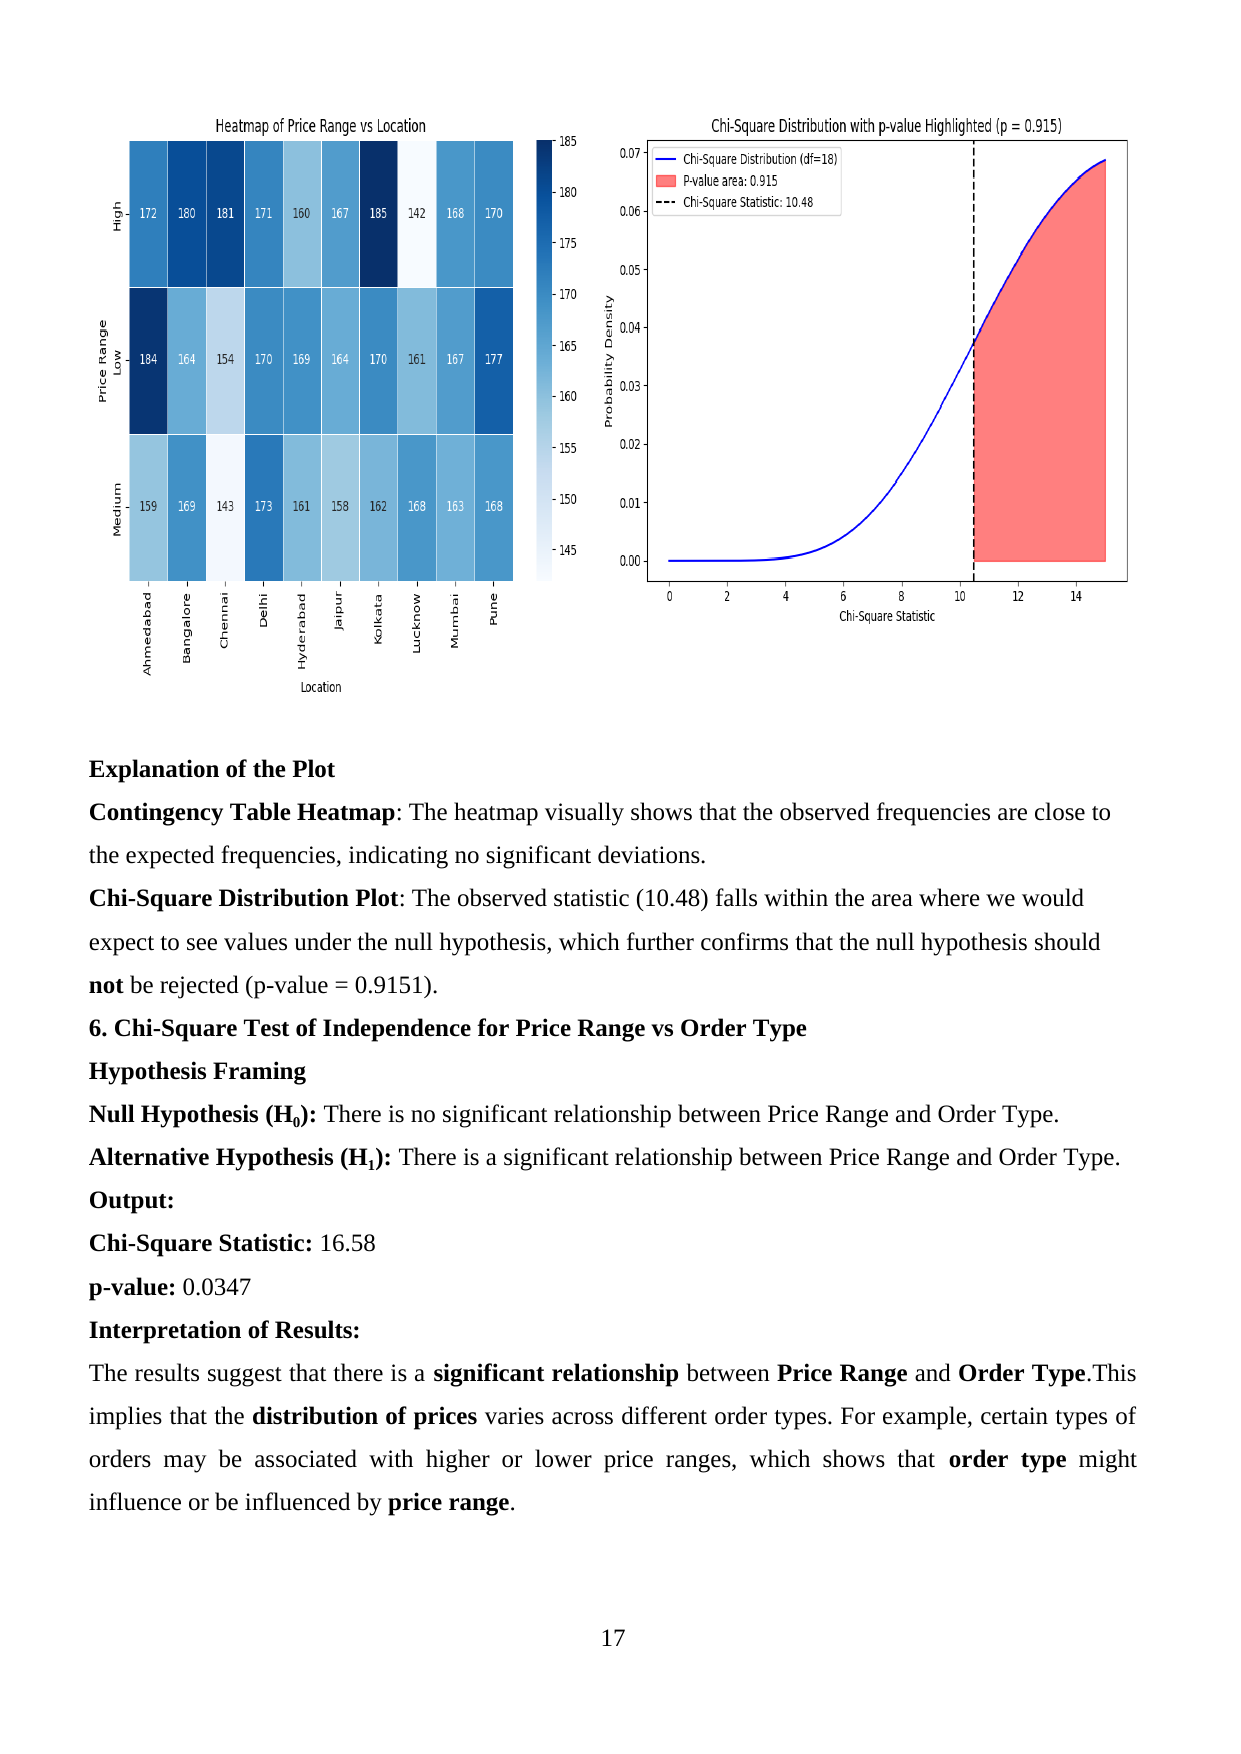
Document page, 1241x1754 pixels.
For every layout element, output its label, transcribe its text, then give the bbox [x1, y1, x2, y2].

text Alternative Hypothesis (H₁): There is a significant relationship between Price Range and Order Type. [89, 1142, 1137, 1171]
picture [88, 103, 1137, 711]
text Explanation of the Plot [89, 754, 1137, 783]
text The results suggest that there is a significant relationship between Price Range and Order Type.This implies that the distribution of prices varies across different order types. For example, certain types of orders may be associated with higher or lower price ranges, which shows that order type might influence or be influenced by price range. [89, 1358, 1137, 1516]
text Output: [89, 1185, 1137, 1214]
text p-value: 0.0347 [89, 1272, 1137, 1300]
text 6. Chi-Square Test of Independence for Price Range vs Order Type [89, 1013, 1137, 1042]
text Chi-Square Statistic: 16.58 [89, 1228, 1137, 1257]
text Null Hypothesis (H₀): There is no significant relationship between Price Range and Order Type. [89, 1099, 1137, 1128]
text Hypothesis Framing [89, 1056, 1137, 1085]
text Interpretation of Results: [89, 1315, 1137, 1343]
text Chi-Square Distribution Plot: The observed statistic (10.48) falls within the area where we would expect to see values under the null hypothesis, which further confirms that the null hypothesis should not be rejected (p-value = 0.9151). [89, 883, 1137, 998]
text Contingency Table Heatmap: The heatmap visually shows that the observed frequencies are close to the expected frequencies, indicating no significant deviations. [89, 797, 1137, 869]
